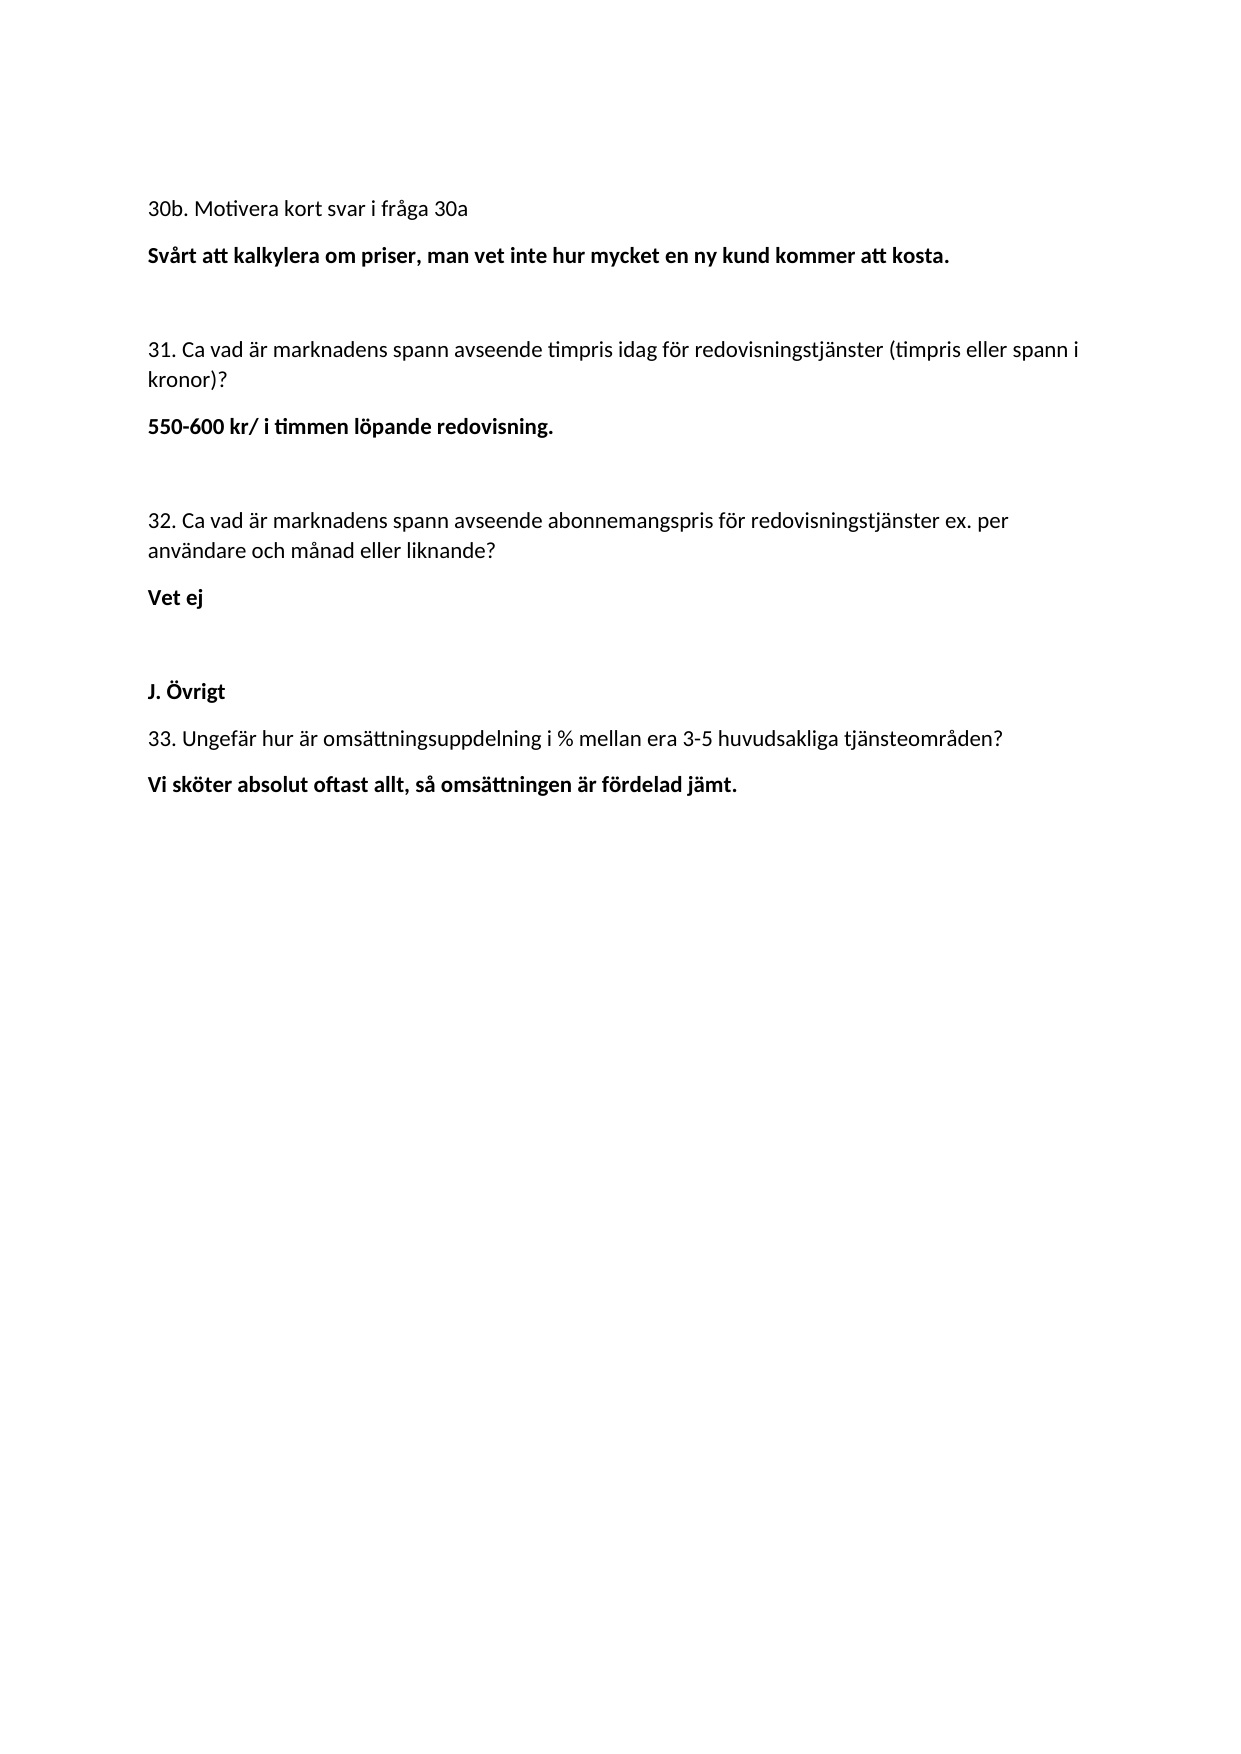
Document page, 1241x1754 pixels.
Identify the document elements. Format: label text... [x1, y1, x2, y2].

text Vi sköter absolut oftast allt, så omsättningen är fördelad jämt. [148, 771, 1093, 798]
text 31. Ca vad är marknadens spann avseende timpris idag för redovisningstjänster (timpris eller spann i kronor)? [148, 335, 1093, 393]
text 550-600 kr/ i timmen löpande redovisning. [148, 412, 1093, 440]
text 32. Ca vad är marknadens spann avseende abonnemangspris för redovisningstjänster ex. per användare och månad eller liknande? [148, 506, 1093, 564]
text Vet ej [148, 583, 1093, 611]
text Svårt att kalkylera om priser, man vet inte hur mycket en ny kund kommer att kosta. [148, 241, 1093, 269]
text 33. Ungefär hur är omsättningsuppdelning i % mellan era 3-5 huvudsakliga tjänsteområden? [148, 724, 1093, 752]
text J. Övrigt [148, 677, 1093, 705]
text 30b. Motivera kort svar i fråga 30a [148, 194, 1093, 222]
